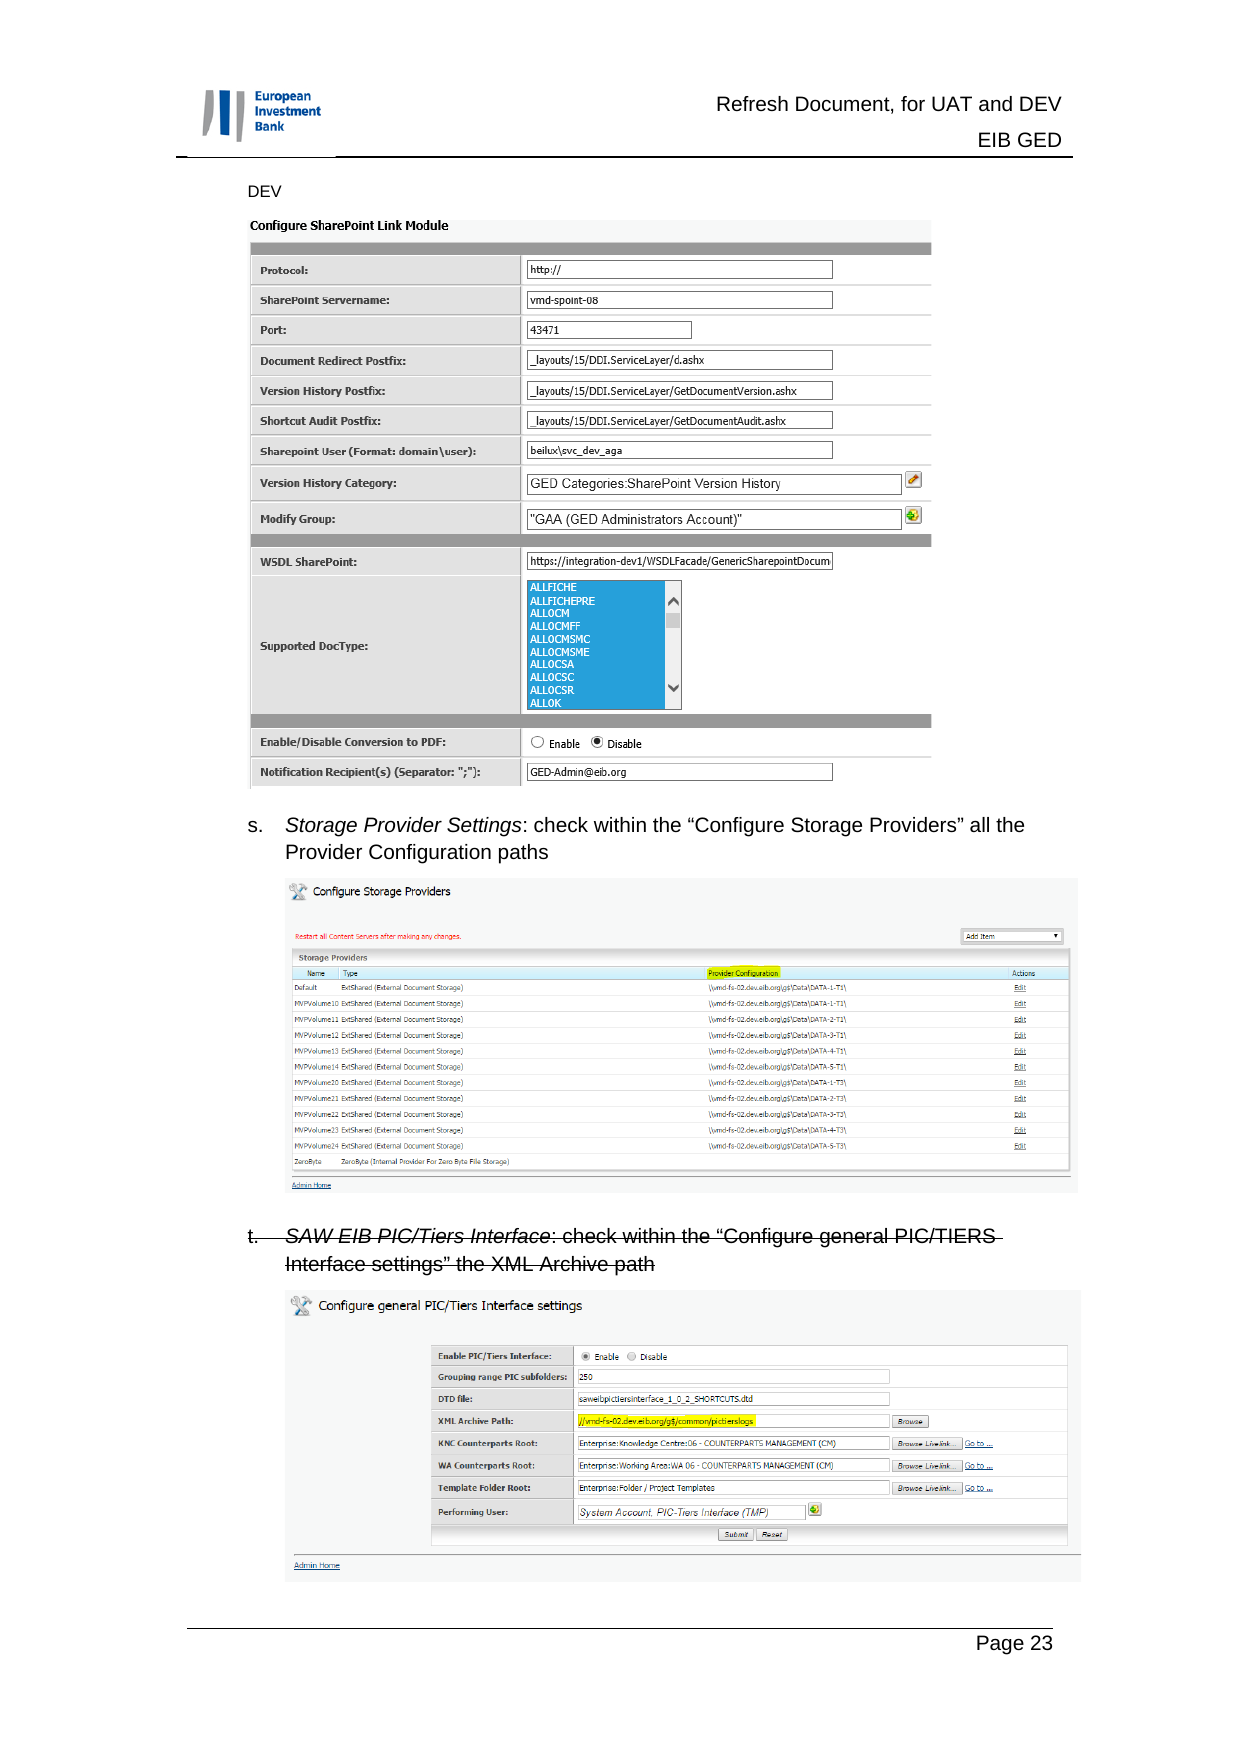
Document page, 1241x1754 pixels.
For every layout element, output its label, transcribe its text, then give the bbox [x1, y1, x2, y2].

picture [247, 220, 932, 789]
list Storage Provider Settings: check within the “Configure Storage Providers” all the Provider Configuration paths [247, 813, 1053, 864]
picture [284, 878, 1078, 1193]
picture [187, 75, 336, 157]
picture [284, 1290, 1082, 1582]
list SAW EIB PIC/Tiers Interface: check within the “Configure general PIC/TIERS Interface settings” the XML Archive path [247, 1224, 1053, 1276]
text DEV [247, 182, 1053, 201]
